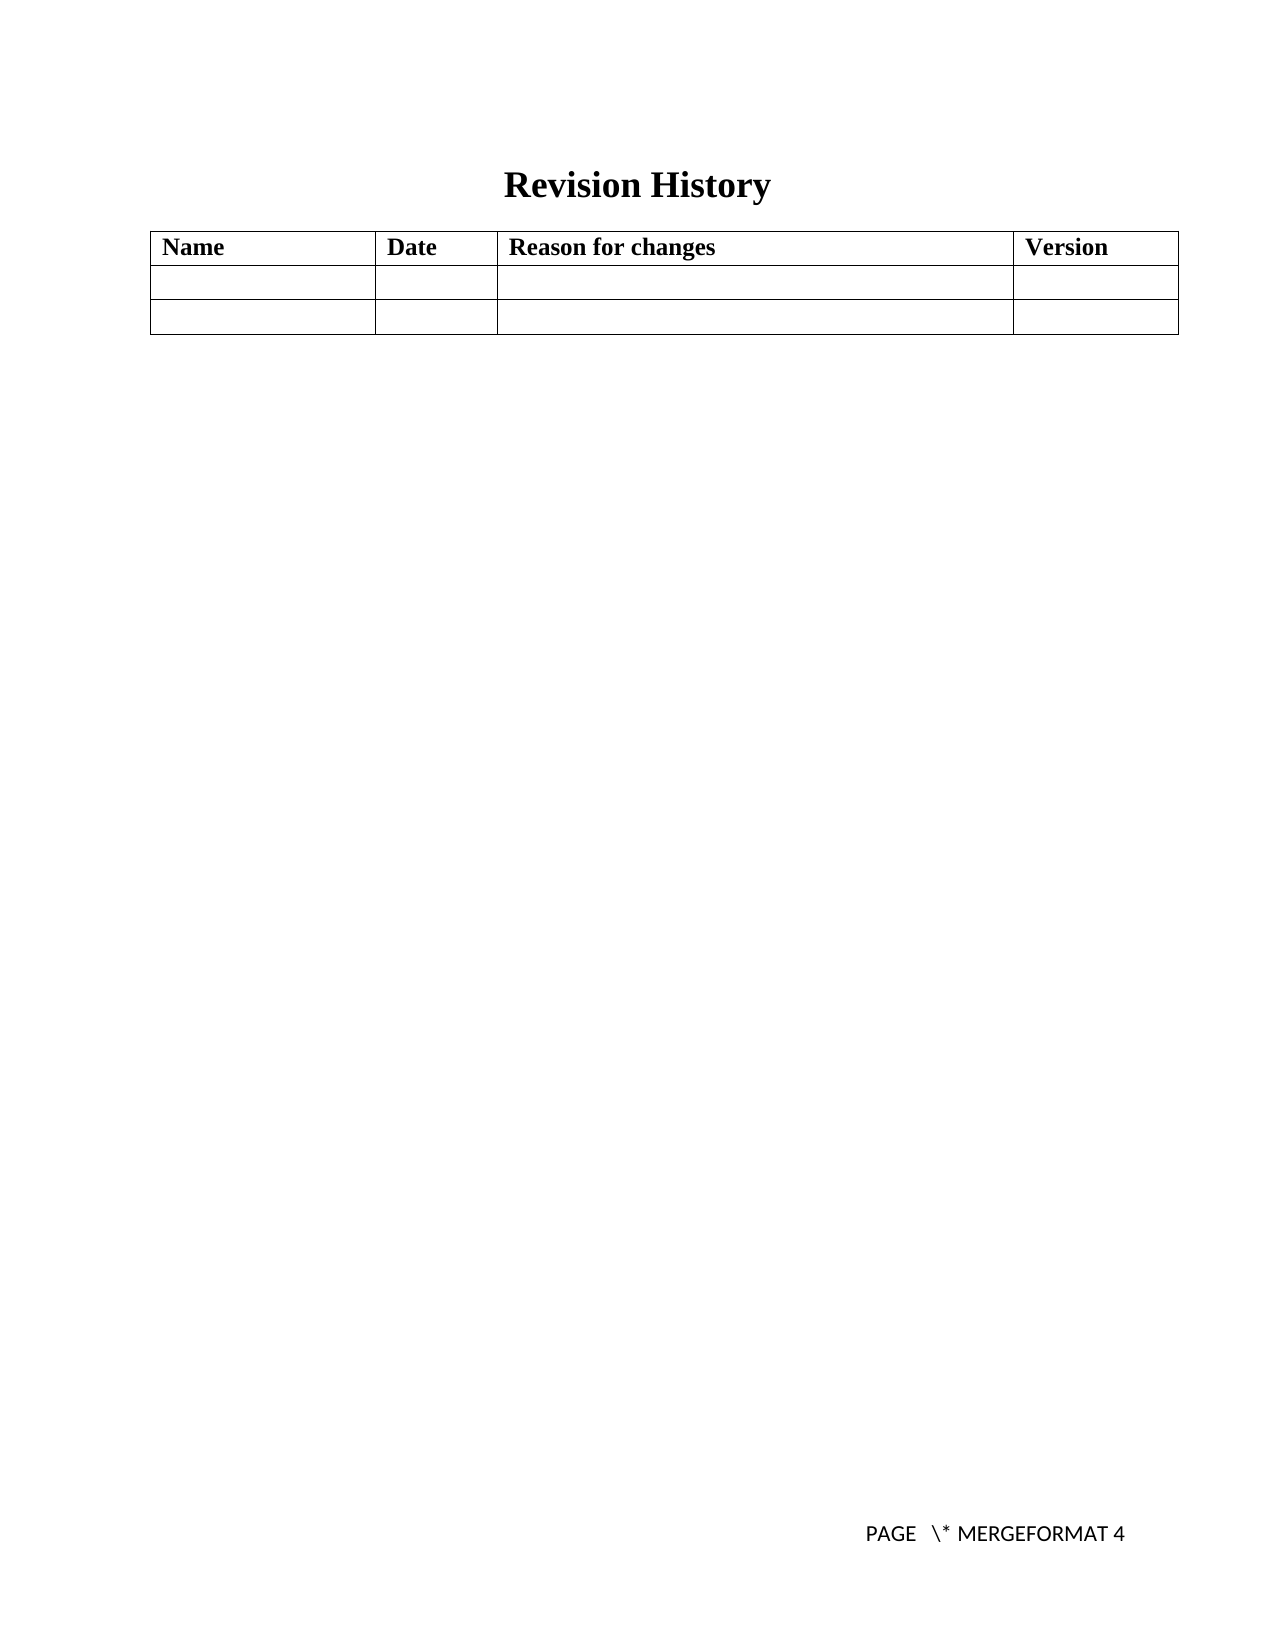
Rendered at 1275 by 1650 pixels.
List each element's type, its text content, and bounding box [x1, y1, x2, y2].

table_cell [376, 266, 497, 299]
table_cell [151, 266, 375, 299]
table_cell [1014, 300, 1178, 334]
table_header Name [151, 232, 375, 265]
table_header Reason for changes [498, 232, 1013, 265]
table_cell [1014, 266, 1178, 299]
table_cell [376, 300, 497, 334]
table_header Date [376, 232, 497, 265]
table_cell [151, 300, 375, 334]
table_cell [498, 266, 1013, 299]
table_cell [498, 300, 1013, 334]
text Revision History [150, 162, 1125, 206]
table_header Version [1014, 232, 1178, 265]
